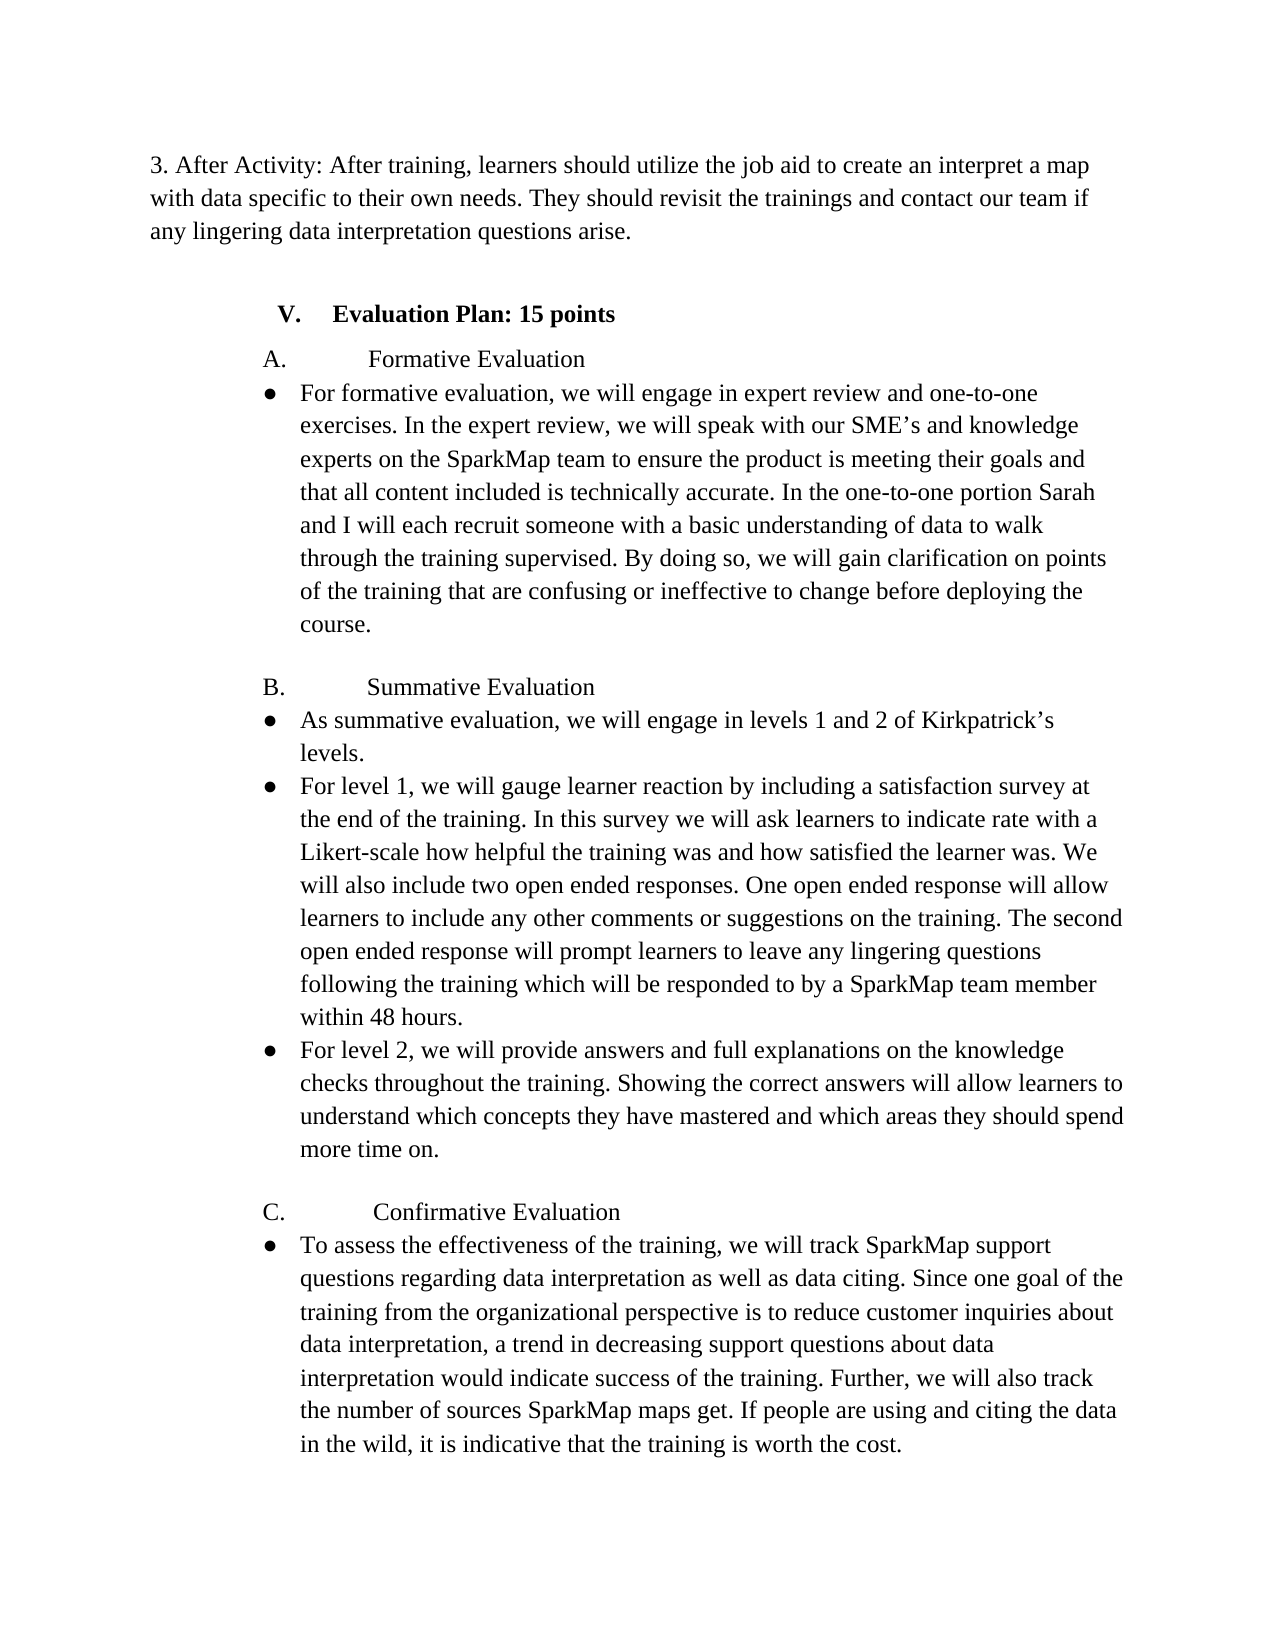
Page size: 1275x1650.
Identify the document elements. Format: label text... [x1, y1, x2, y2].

subtitle V. Evaluation Plan: 15 points [227, 299, 1125, 328]
list To assess the effectiveness of the training, we will track SparkMap support questions regarding data interpretation as well as data citing. Since one goal of the training from the organizational perspective is to reduce customer inquiries about data interpretation, a trend in decreasing support questions about data interpretation would indicate success of the training. Further, we will also track the number of sources SparkMap maps get. If people are using and citing the data in the wild, it is indicative that the training is worth the cost. [262, 1231, 1125, 1457]
list For level 1, we will gauge learner reaction by including a satisfaction survey at the end of the training. In this survey we will ask learners to indicate rate with a Likert-scale how helpful the training was and how satisfied the learner was. We will also include two open ended responses. One open ended response will allow learners to include any other comments or suggestions on the training. The second open ended response will prompt learners to leave any lingering questions following the training which will be responded to by a SparkMap team member within 48 hours. [262, 771, 1125, 1031]
text 3. After Activity: After training, learners should utilize the job aid to create an interpret a map with data specific to their own needs. They should revisit the trainings and contact our team if any lingering data interpretation questions arise. [150, 150, 1125, 245]
list For level 2, we will provide answers and full explanations on the knowledge checks throughout the training. Showing the correct answers will allow learners to understand which concepts they have mastered and which areas they should spend more time on. [262, 1035, 1125, 1163]
text B. Summative Evaluation [262, 672, 1125, 701]
text C. Confirmative Evaluation [262, 1197, 1125, 1226]
list As summative evaluation, we will engage in levels 1 and 2 of Kirkpatrick’s levels. [262, 705, 1125, 767]
text A. Formative Evaluation [262, 344, 1125, 373]
list For formative evaluation, we will engage in expert review and one-to-one exercises. In the expert review, we will speak with our SME’s and knowledge experts on the SparkMap team to ensure the product is meeting their goals and that all content included is technically accurate. In the one-to-one portion Sarah and I will each recruit someone with a basic understanding of data to walk through the training supervised. By doing so, we will gain clarification on points of the training that are confusing or ineffective to change before deploying the course. [262, 378, 1125, 637]
